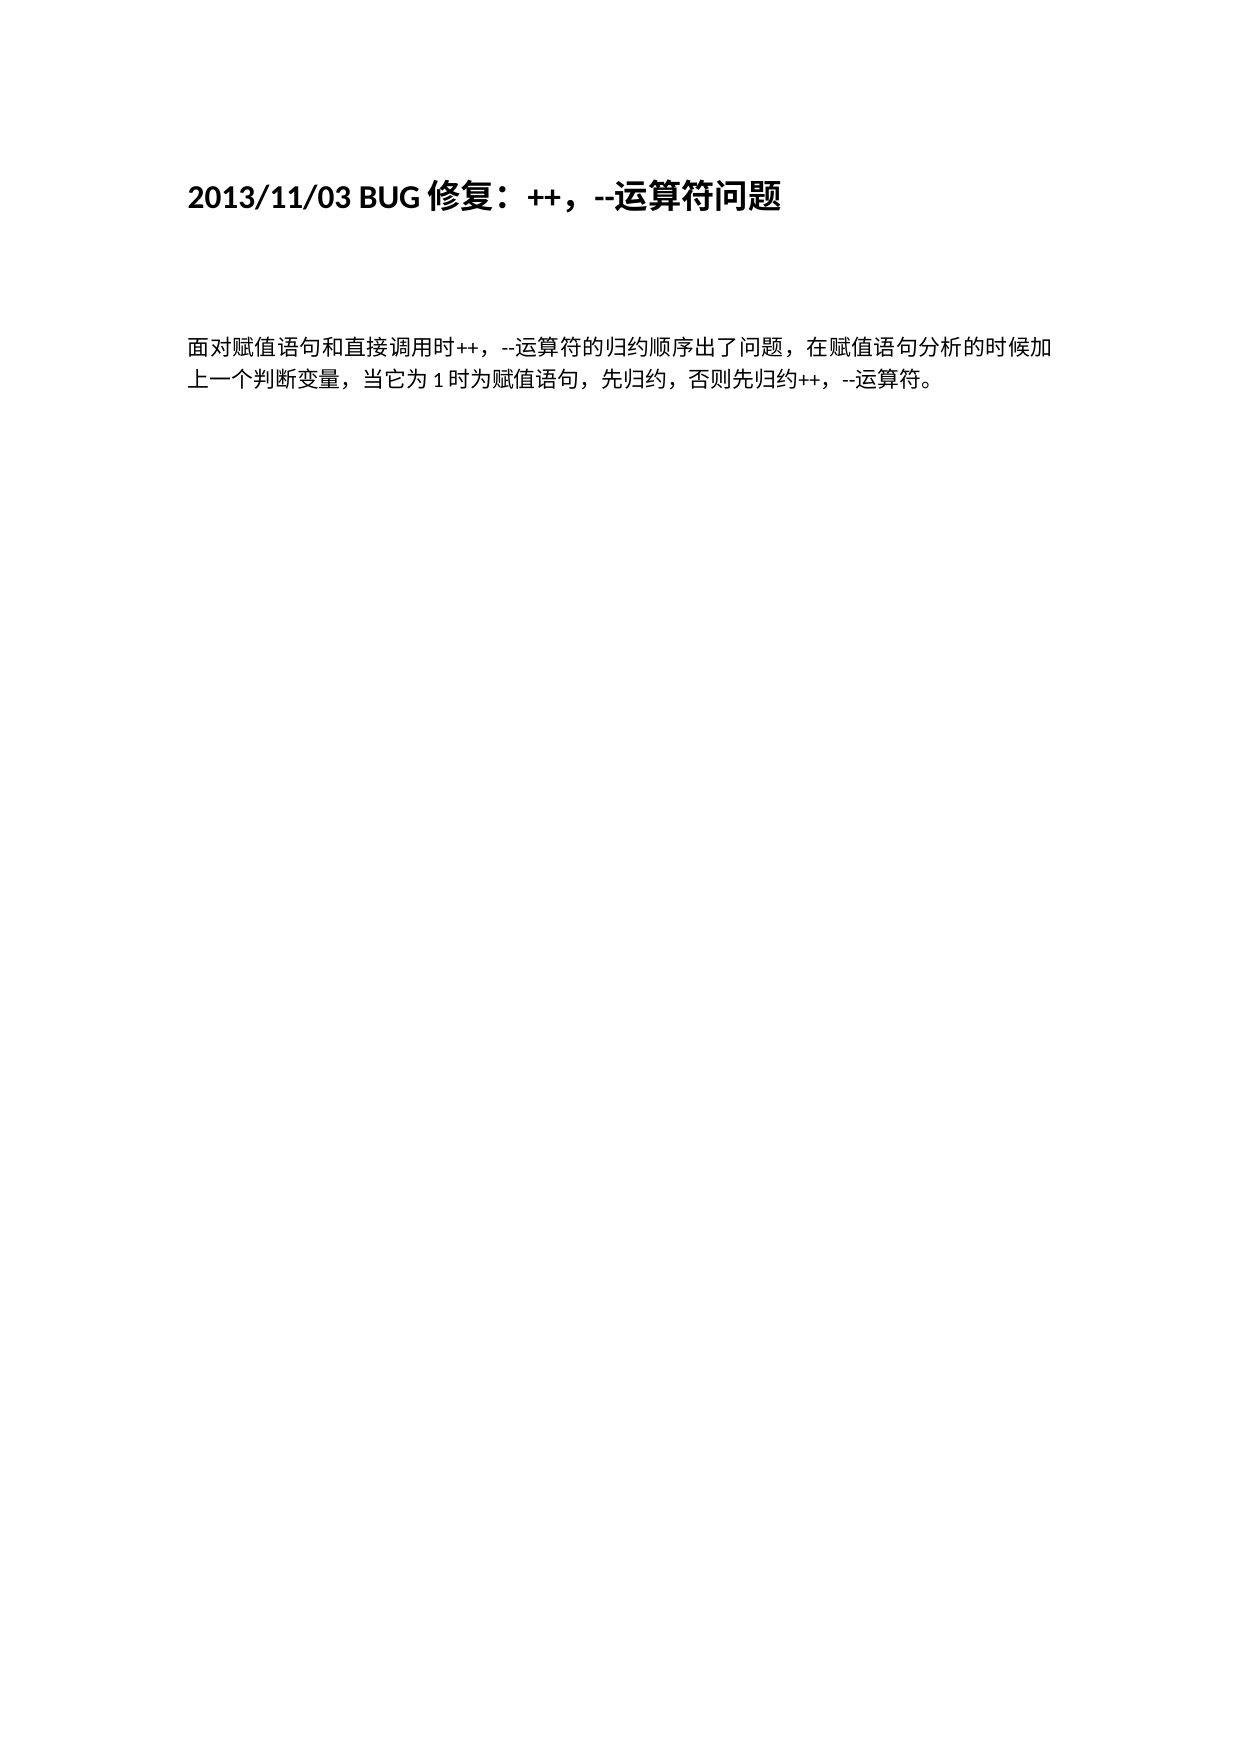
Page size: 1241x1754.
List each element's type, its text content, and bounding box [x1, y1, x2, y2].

text 面对赋值语句和直接调用时++，--运算符的归约顺序出了问题，在赋值语句分析的时候加上一个判断变量，当它为1时为赋值语句，先归约，否则先归约++，--运算符。 [187, 329, 1053, 394]
subtitle 2013/11/03 BUG修复：++，--运算符问题 [187, 162, 1053, 227]
